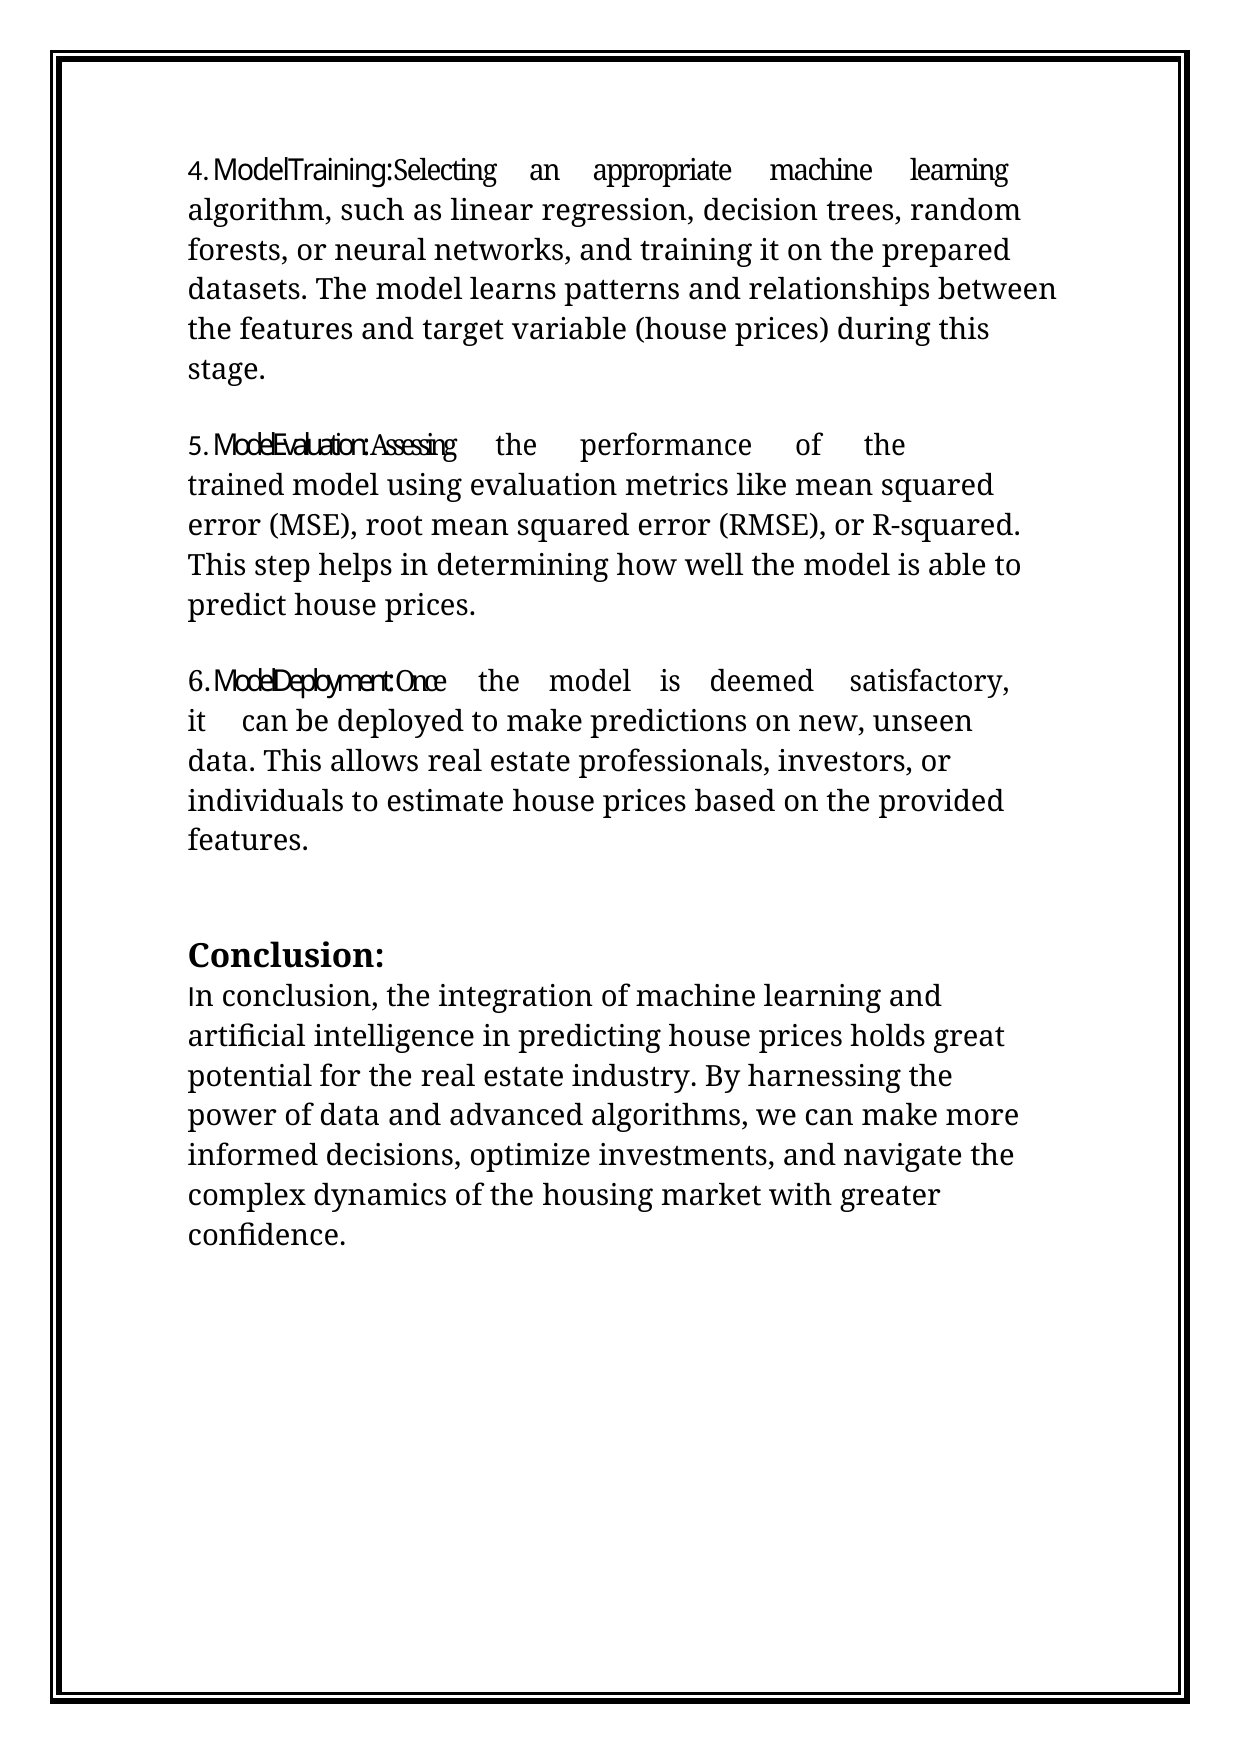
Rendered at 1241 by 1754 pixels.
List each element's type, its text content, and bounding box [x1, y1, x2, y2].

text Conclusion: [187, 935, 1071, 976]
list ModelTraining:Selecting an appropriate machine learning algorithm, such as linear regression, decision trees, random forests, or neural networks, and training it on the prepared datasets. The model learns patterns and relationships between the features and target variable (house prices) during this stage. [187, 148, 1060, 388]
text In conclusion, the integration of machine learning and artificial intelligence in predicting house prices holds great potential for the real estate industry. By harnessing the power of data and advanced algorithms, we can make more informed decisions, optimize investments, and navigate the complex dynamics of the housing market with greater confidence. [187, 976, 1046, 1253]
list ModelEvaluation:Assessing the performance of the trained model using evaluation metrics like mean squared error (MSE), root mean squared error (RMSE), or R-squared. This step helps in determining how well the model is able to predict house prices. [187, 423, 1032, 623]
list ModelDeployment:Once the model is deemed satisfactory, it can be deployed to make predictions on new, unseen data. This allows real estate professionals, investors, or individuals to estimate house prices based on the provided features. [187, 659, 1045, 859]
